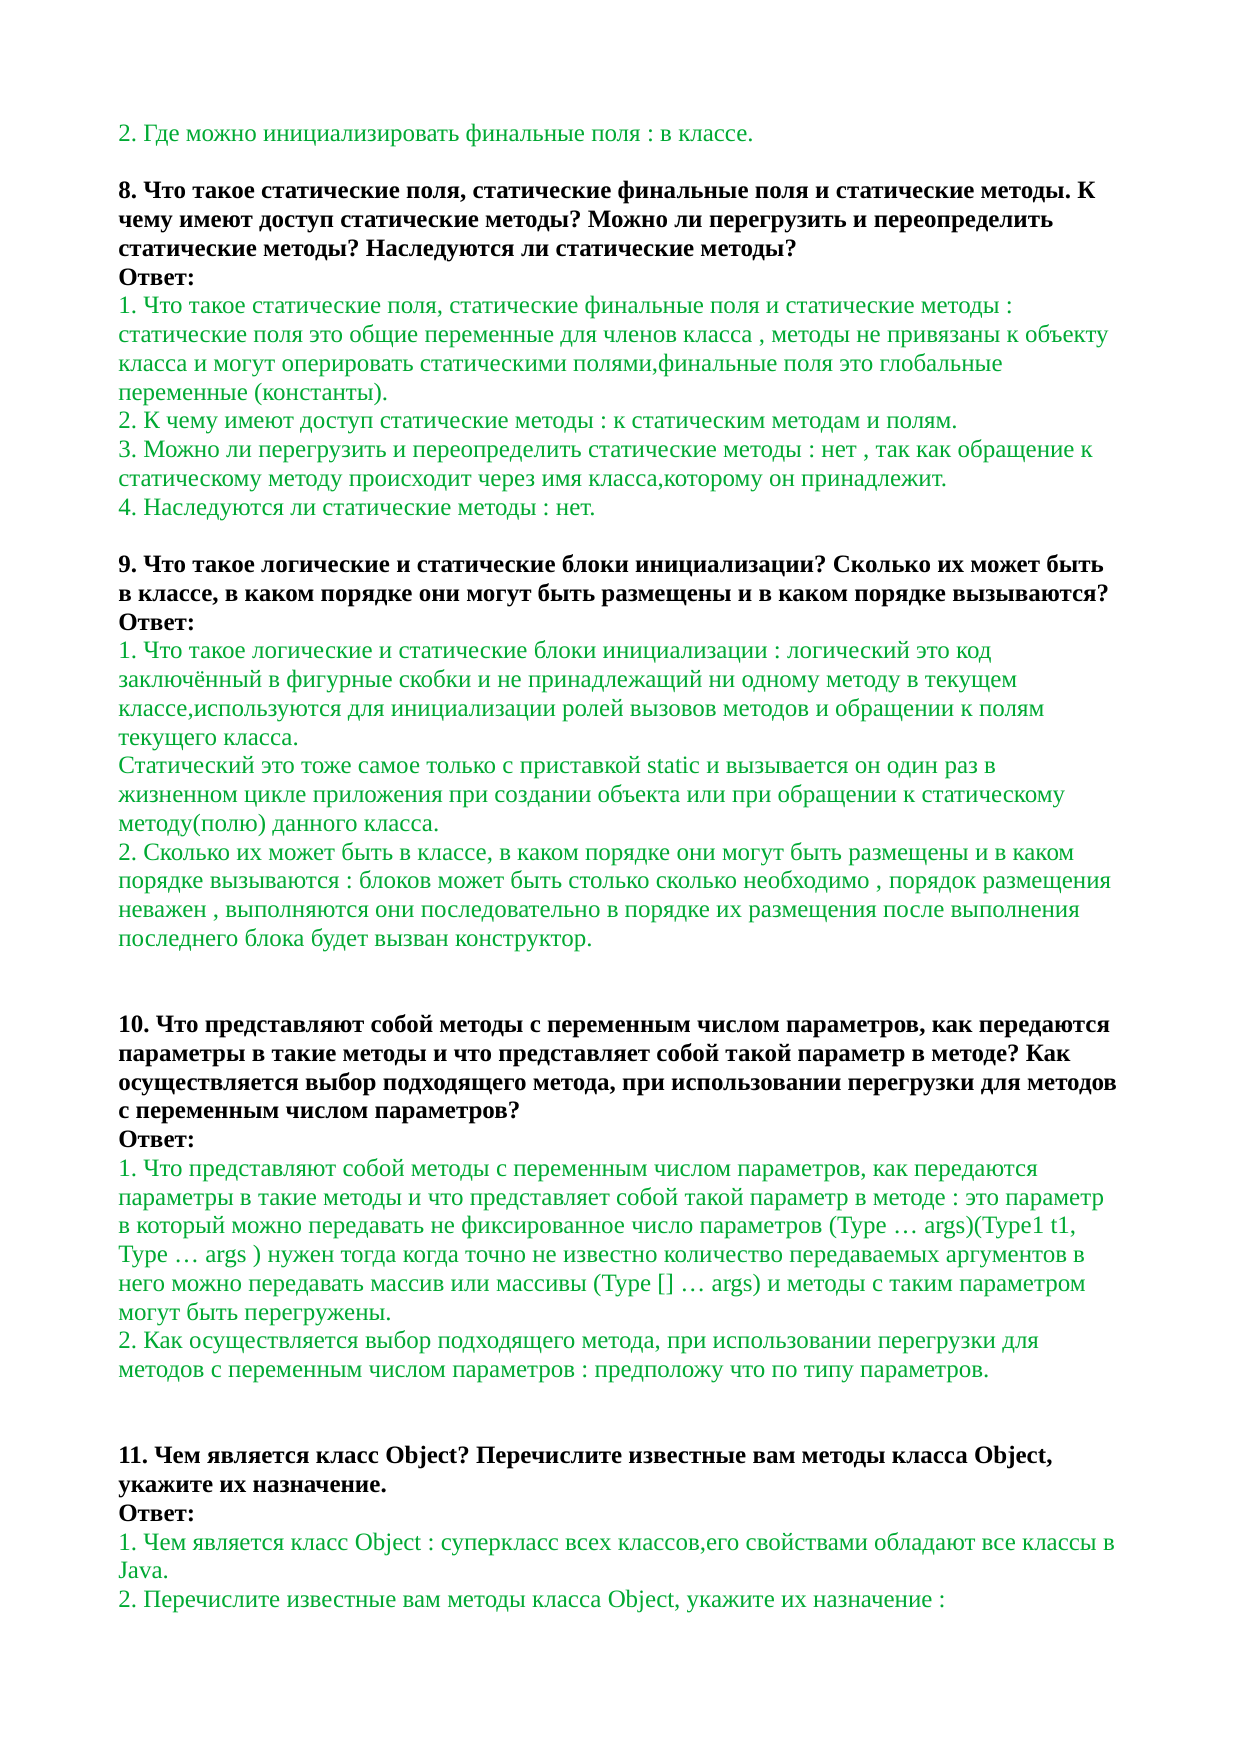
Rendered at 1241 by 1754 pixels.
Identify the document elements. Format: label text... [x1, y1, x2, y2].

text Ответ: [118, 1124, 1122, 1153]
text 3. Можно ли перегрузить и переопределить статические методы : нет , так как обращение к статическому методу происходит через имя класса,которому он принадлежит. [118, 434, 1122, 492]
text 9. Что такое логические и статические блоки инициализации? Сколько их может быть в классе, в каком порядке они могут быть размещены и в каком порядке вызываются? [118, 549, 1122, 607]
text 2. Сколько их может быть в классе, в каком порядке они могут быть размещены и в каком порядке вызываются : блоков может быть столько сколько необходимо , порядок размещения неважен , выполняются они последовательно в порядке их размещения после выполнения последнего блока будет вызван конструктор. [118, 837, 1122, 952]
text 10. Что представляют собой методы с переменным числом параметров, как передаются параметры в такие методы и что представляет собой такой параметр в методе? Как осуществляется выбор подходящего метода, при использовании перегрузки для методов с переменным числом параметров? [118, 1009, 1122, 1124]
text 2. Где можно инициализировать финальные поля : в классе. [118, 118, 1122, 147]
text Ответ: [118, 1498, 1122, 1527]
text 1. Чем является класс Object : суперкласс всех классов,его свойствами обладают все классы в Java. [118, 1527, 1122, 1584]
text 1. Что представляют собой методы с переменным числом параметров, как передаются параметры в такие методы и что представляет собой такой параметр в методе : это параметр в который можно передавать не фиксированное число параметров (Type … args)(Type1 t1, Type … args ) нужен тогда когда точно не известно количество передаваемых аргументов в него можно передавать массив или массивы (Type [] … args) и методы с таким параметром могут быть перегружены. [118, 1153, 1122, 1326]
text 2. Перечислите известные вам методы класса Object, укажите их назначение : [118, 1584, 1122, 1613]
text 1. Что такое логические и статические блоки инициализации : логический это код заключённый в фигурные скобки и не принадлежащий ни одному методу в текущем классе,используются для инициализации ролей вызовов методов и обращении к полям текущего класса. [118, 636, 1122, 751]
text 11. Чем является класс Object? Перечислите известные вам методы класса Object, укажите их назначение. [118, 1441, 1122, 1498]
text Статический это тоже самое только с приставкой static и вызывается он один раз в жизненном цикле приложения при создании объекта или при обращении к статическому методу(полю) данного класса. [118, 751, 1122, 837]
text 2. Как осуществляется выбор подходящего метода, при использовании перегрузки для методов с переменным числом параметров : предположу что по типу параметров. [118, 1326, 1122, 1383]
text Ответ: [118, 607, 1122, 636]
text 8. Что такое статические поля, статические финальные поля и статические методы. К чему имеют доступ статические методы? Можно ли перегрузить и переопределить статические методы? Наследуются ли статические методы? [118, 176, 1122, 262]
text 1. Что такое статические поля, статические финальные поля и статические методы : статические поля это общие переменные для членов класса , методы не привязаны к объекту класса и могут оперировать статическими полями,финальные поля это глобальные переменные (константы). [118, 291, 1122, 406]
text 4. Наследуются ли статические методы : нет. [118, 492, 1122, 521]
text Ответ: [118, 262, 1122, 291]
text 2. К чему имеют доступ статические методы : к статическим методам и полям. [118, 406, 1122, 434]
